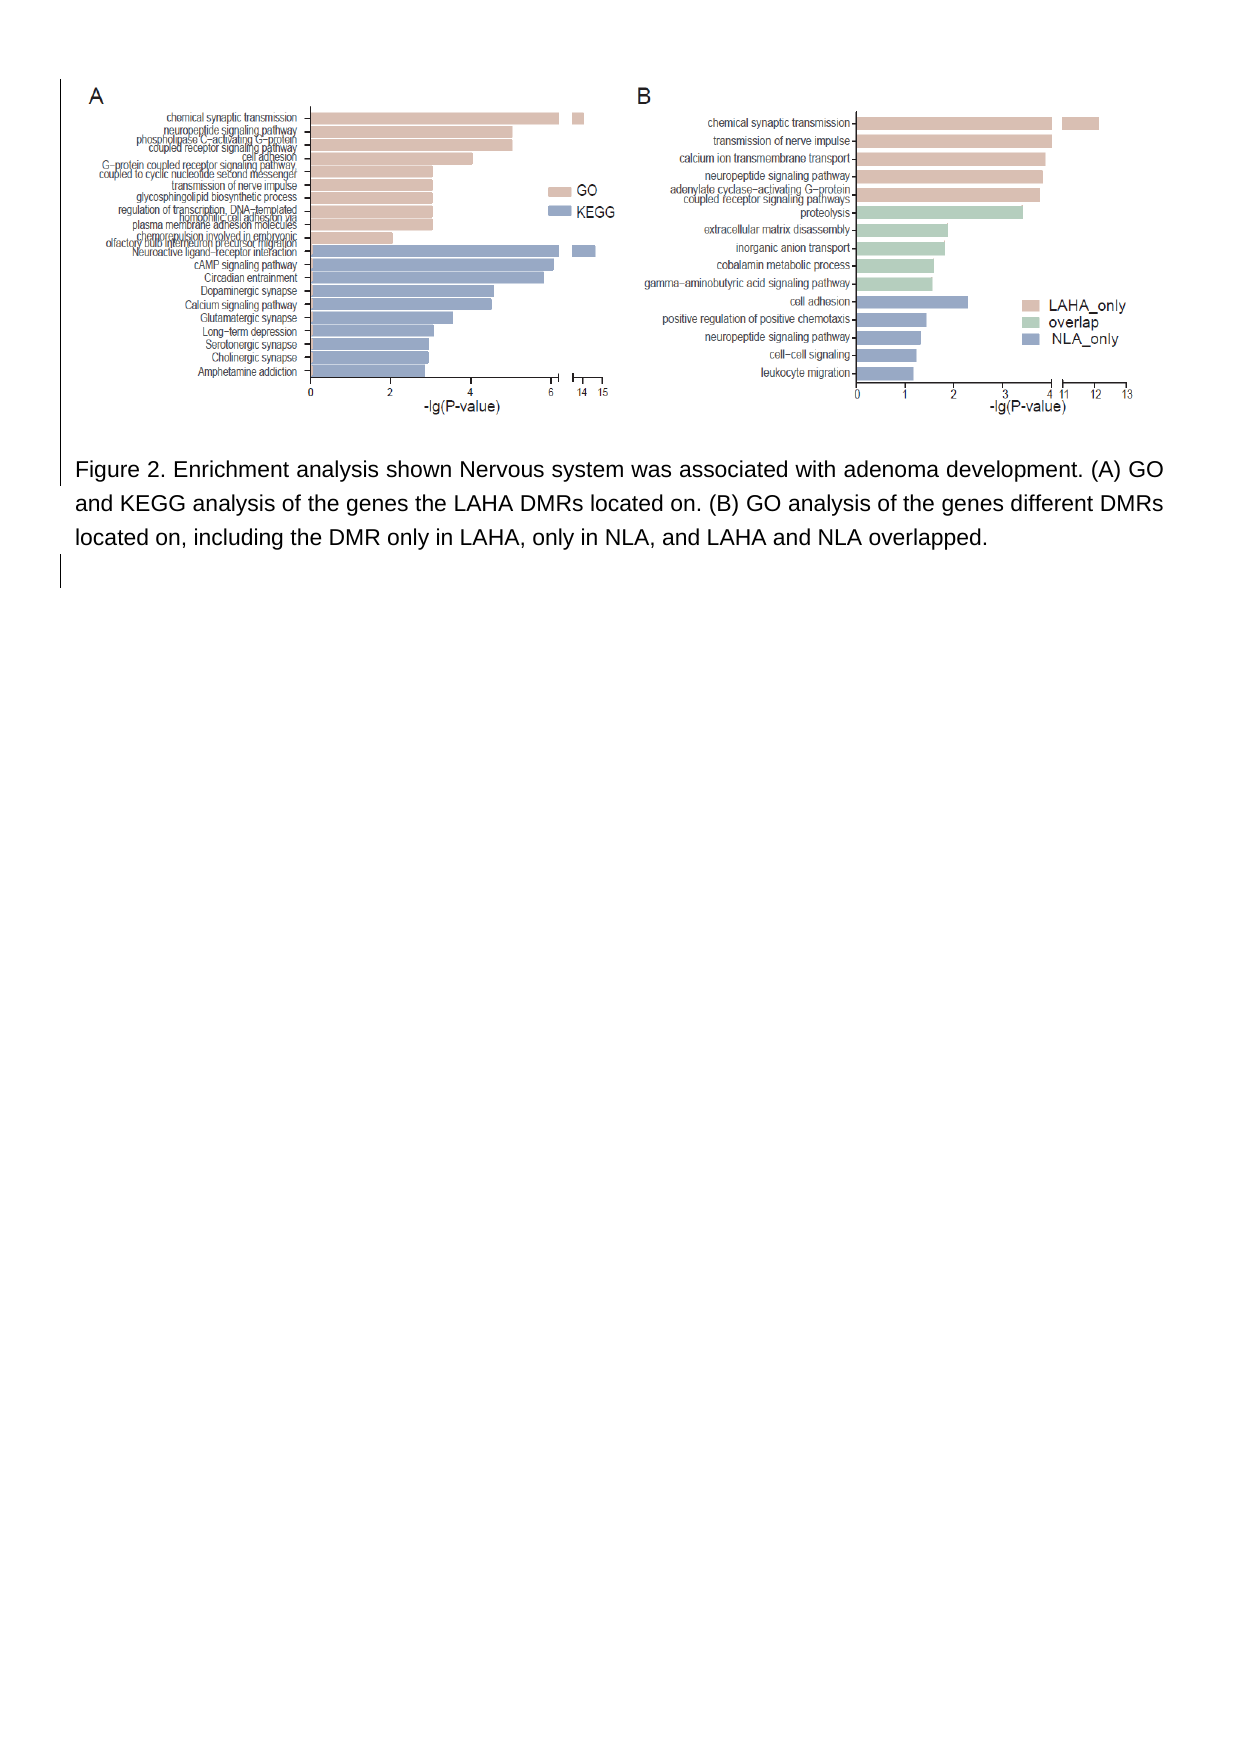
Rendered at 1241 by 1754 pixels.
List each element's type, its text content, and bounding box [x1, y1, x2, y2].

picture [75, 78, 1165, 427]
text Figure 2. Enrichment analysis shown Nervous system was associated with adenoma development. (A) GO and KEGG analysis of the genes the LAHA DMRs located on. (B) GO analysis of the genes different DMRs located on, including the DMR only in LAHA, only in NLA, and LAHA and NLA overlapped. [75, 452, 1165, 554]
